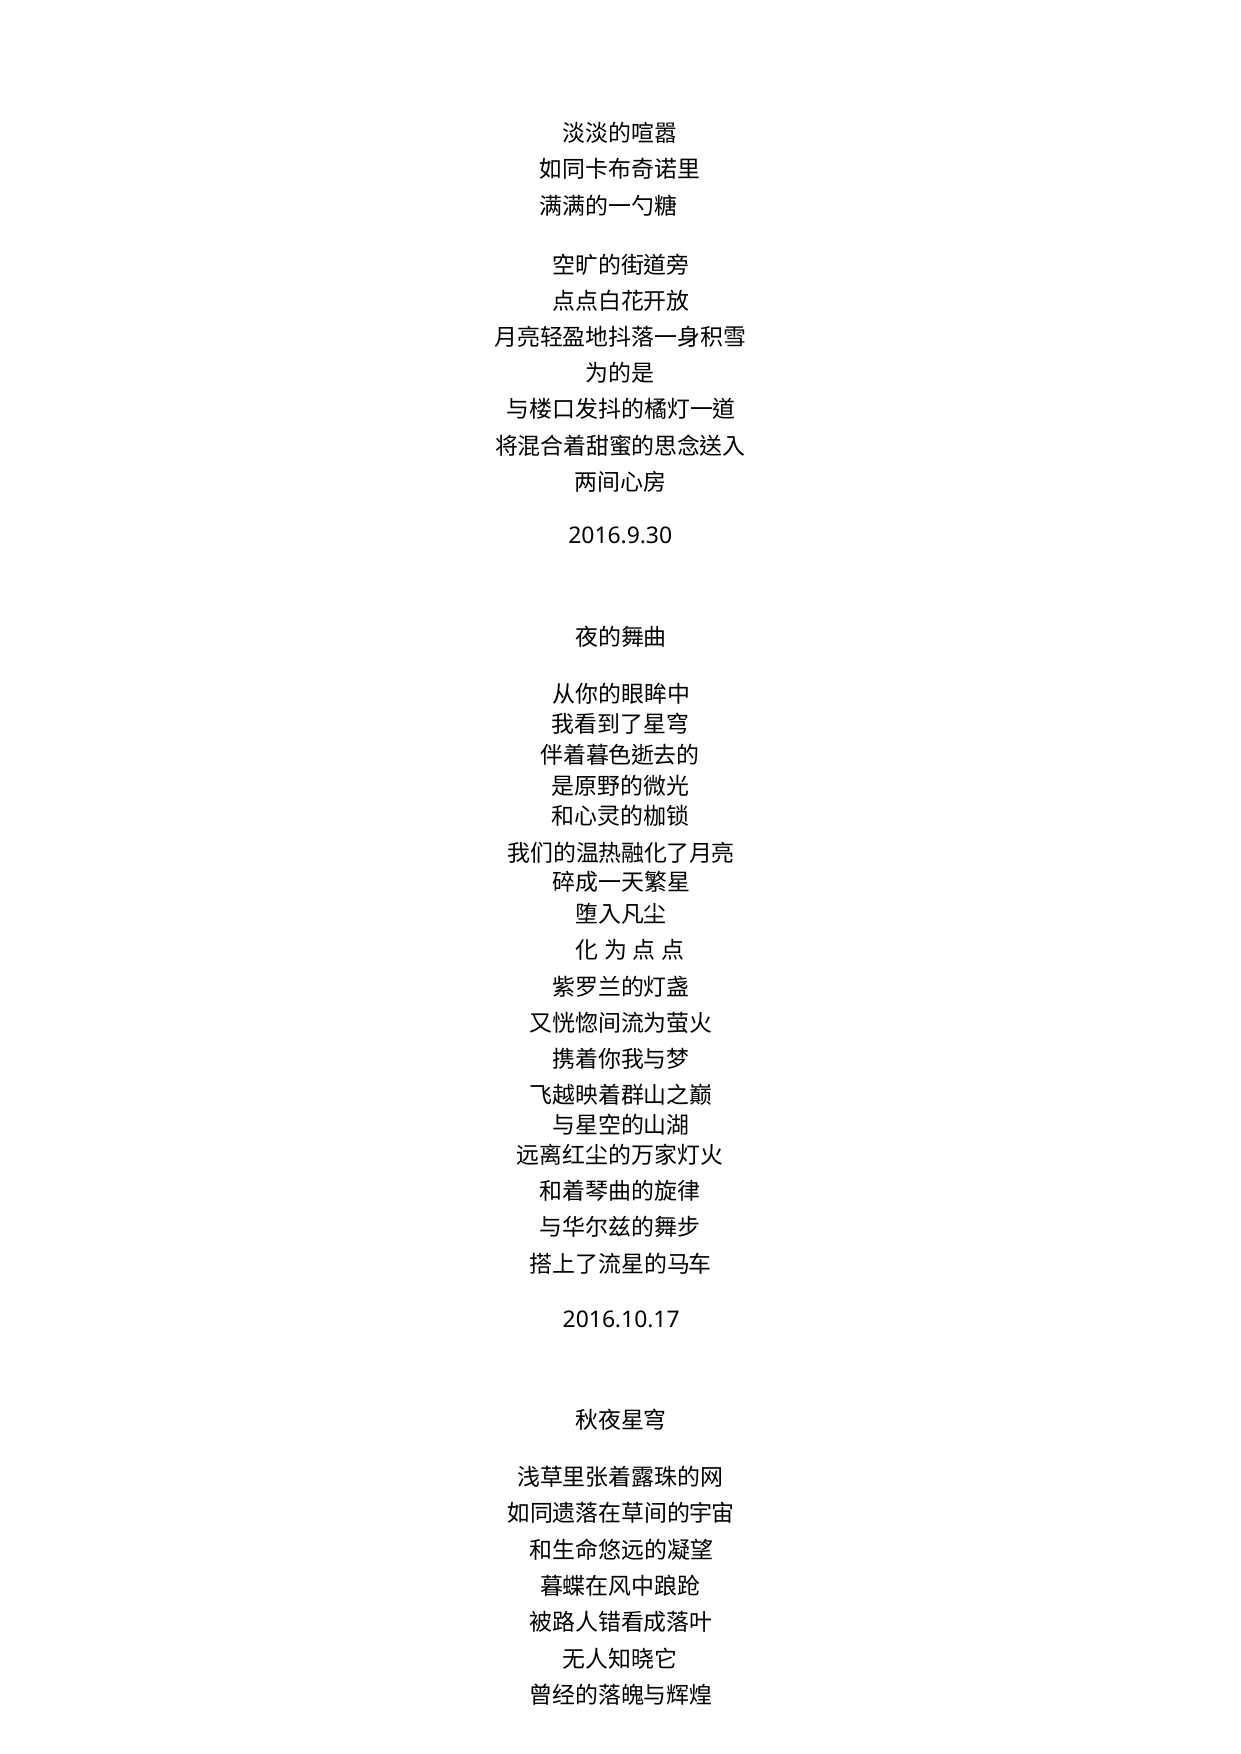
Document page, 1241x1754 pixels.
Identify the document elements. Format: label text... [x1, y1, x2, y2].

text 浅草里张着露珠的网 如同遗落在草间的宇宙和生命悠远的凝望 [504, 1461, 736, 1565]
text 月亮轻盈地抖落一身积雪 [471, 321, 769, 352]
text 夜的舞曲 [575, 621, 1065, 652]
text 暮蝶在风中踉跄 被路人错看成落叶 [527, 1570, 713, 1638]
text 淡淡的喧嚣 如同卡布奇诺里满满的一勺糖 [539, 117, 700, 221]
text 堕入凡尘 [471, 898, 771, 929]
text 为的是 [471, 357, 769, 389]
text 空旷的街道旁 [471, 249, 771, 280]
text 与楼口发抖的橘灯一道 将混合着甜蜜的思念送入两间心房 [494, 393, 746, 497]
text 我们的温热融化了月亮碎成一天繁星 [506, 838, 736, 897]
text 与星空的山湖 [471, 1115, 771, 1138]
text ⽆人知晓它 [471, 1643, 769, 1674]
text 远离红尘的万家灯火和着琴曲的旋律 与华尔兹的舞步 [517, 1138, 723, 1242]
text 秋夜星穹 [471, 1404, 771, 1435]
text 从你的眼眸中 我看到了星穹 伴着暮色逝去的是原野的微光 和心灵的枷锁 [539, 678, 700, 832]
text 化 为 点 点 紫罗兰的灯盏 [552, 934, 690, 1002]
text 携着你我与梦 飞越映着群山之巅 [529, 1043, 713, 1110]
text 又恍惚间流为萤火 [471, 1007, 771, 1038]
text 2016.9.30 [471, 519, 769, 551]
text 搭上了流星的马车2016.10.17 [517, 1247, 725, 1334]
text 曾经的落魄与辉煌 [471, 1679, 771, 1710]
text 点点白花开放 [471, 285, 771, 316]
